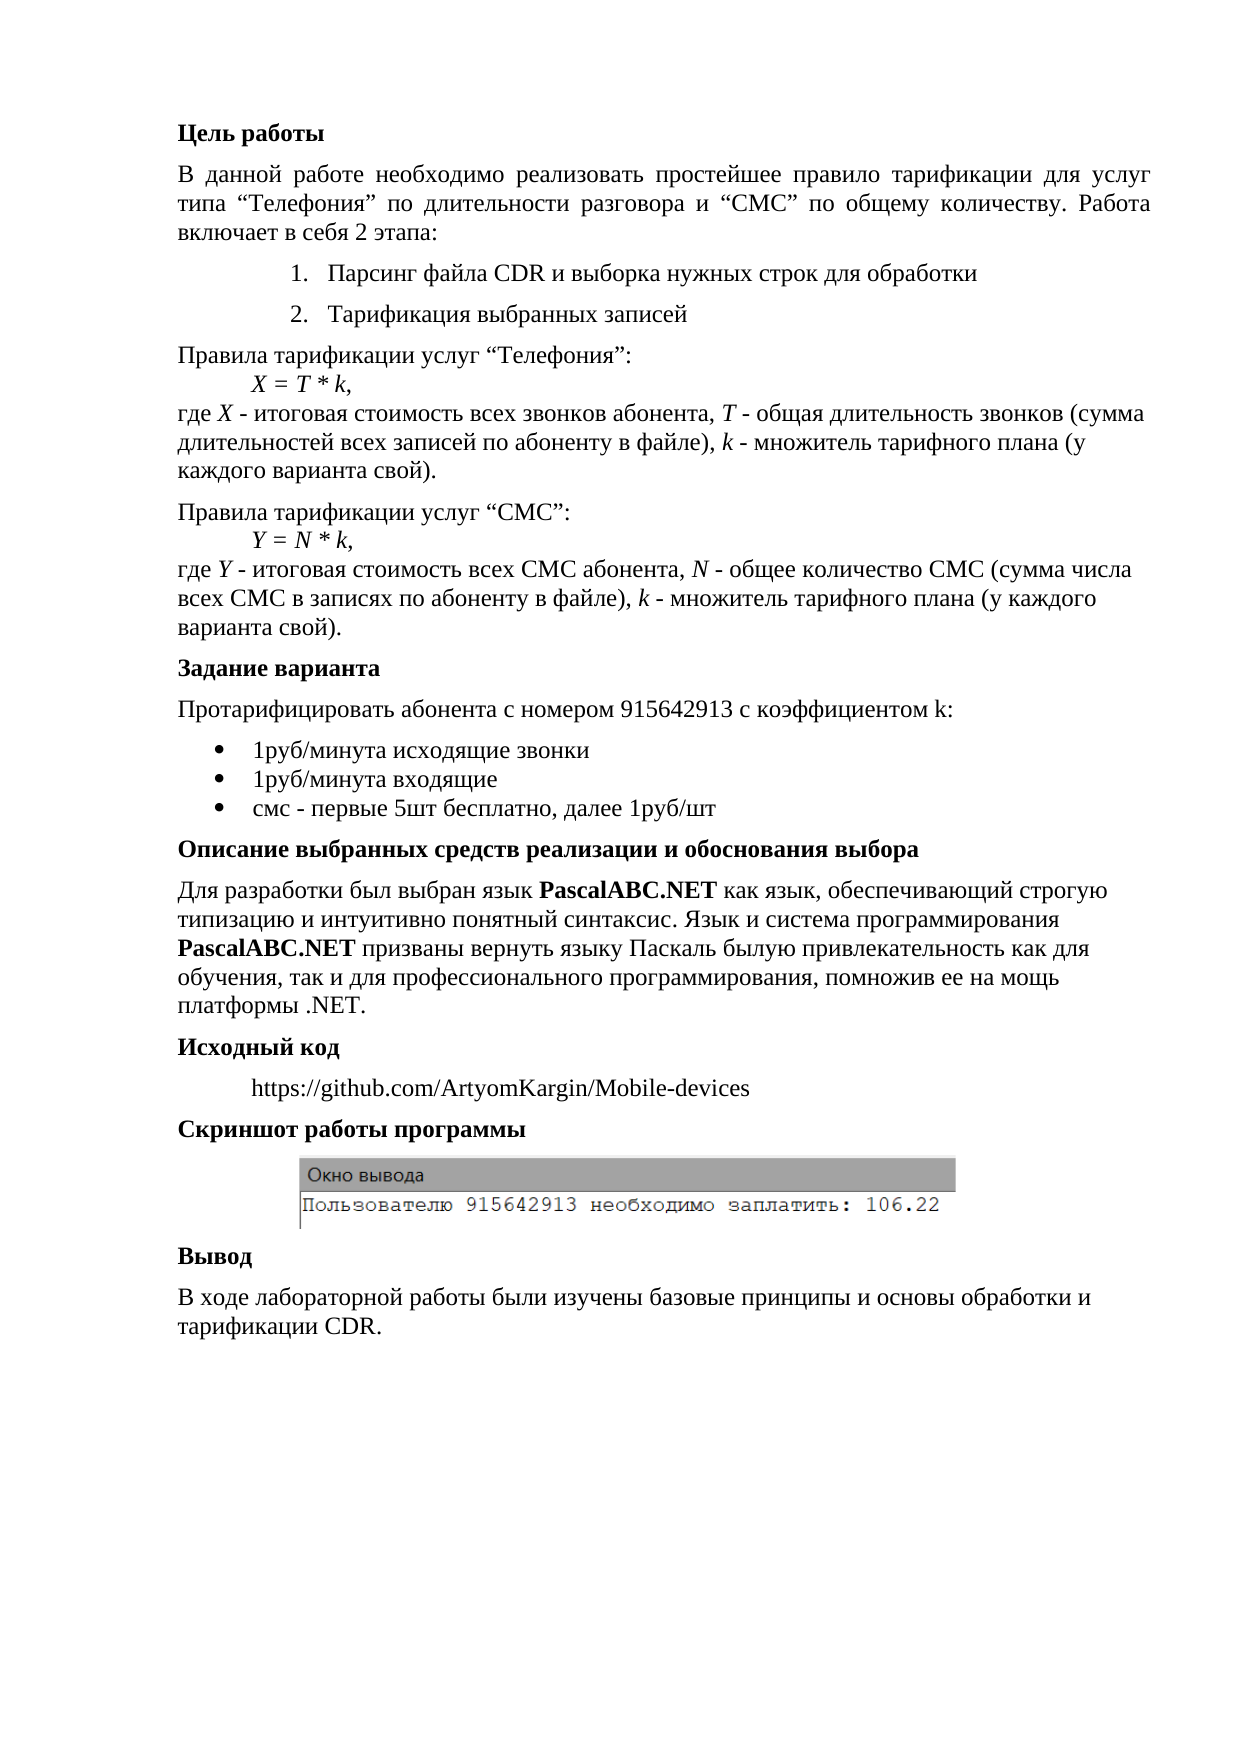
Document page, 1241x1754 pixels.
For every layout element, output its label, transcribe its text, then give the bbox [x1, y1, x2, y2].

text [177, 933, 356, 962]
text Правила тарификации услуг “СМС”: Y = N * k, где Y - итоговая стоимость всех СМС абонента, N - общее количество СМС (сумма числа всех СМС в записях по абоненту в файле), k - множитель тарифного плана (у каждого варианта свой). [177, 497, 1152, 641]
list Тарификация выбранных записей [290, 299, 1152, 328]
text Для разработки был выбран язык PascalABC.NET как язык, обеспечивающий строгую типизацию и интуитивно понятный синтаксис. Язык и система программирования PascalABC.NET призваны вернуть языку Паскаль былую привлекательность как для обучения, так и для профессионального программирования, помножив ее на мощь платформы .NET. [366, 876, 1152, 1019]
text Задание варианта [177, 653, 1152, 682]
text Вывод [177, 1241, 1152, 1270]
text Правила тарификации услуг “Телефония”: X = T * k, где X - итоговая стоимость всех звонков абонента, T - общая длительность звонков (сумма длительностей всех записей по абоненту в файле), k - множитель тарифного плана (у каждого варианта свой). [177, 341, 1152, 484]
list Парсинг файла CDR и выборка нужных строк для обработки [290, 258, 1152, 287]
text Исходный код [177, 1032, 1152, 1061]
list 1руб/минута входящие [215, 764, 1152, 793]
text Описание выбранных средств реализации и обоснования выбора [177, 834, 1152, 863]
text Цель работы [177, 118, 1152, 147]
text В данной работе необходимо реализовать простейшее правило тарификации для услуг типа “Телефония” по длительности разговора и “СМС” по общему количеству. Работа включает в себя 2 этапа: [177, 159, 1152, 246]
text Для разработки был выбран язык PascalABC.NET как язык, обеспечивающий строгую типизацию и интуитивно понятный синтаксис. Язык и система программирования PascalABC.NET призваны вернуть языку Паскаль былую привлекательность как для обучения, так и для профессионального программирования, помножив ее на мощь платформы .NET. [177, 876, 723, 933]
text Протарифицировать абонента с номером 915642913 с коэффициентом k: [177, 694, 1152, 723]
list 1руб/минута исходящие звонки [215, 736, 1152, 764]
text https://github.com/ArtyomKargin/Mobile-devices [177, 1073, 1152, 1102]
text В ходе лабораторной работы были изучены базовые принципы и основы обработки и тарификации CDR. [177, 1282, 1152, 1340]
list смс - первые 5шт бесплатно, далее 1руб/шт [215, 793, 1152, 822]
text Скриншот работы программы [177, 1114, 1152, 1143]
picture [299, 1155, 956, 1229]
